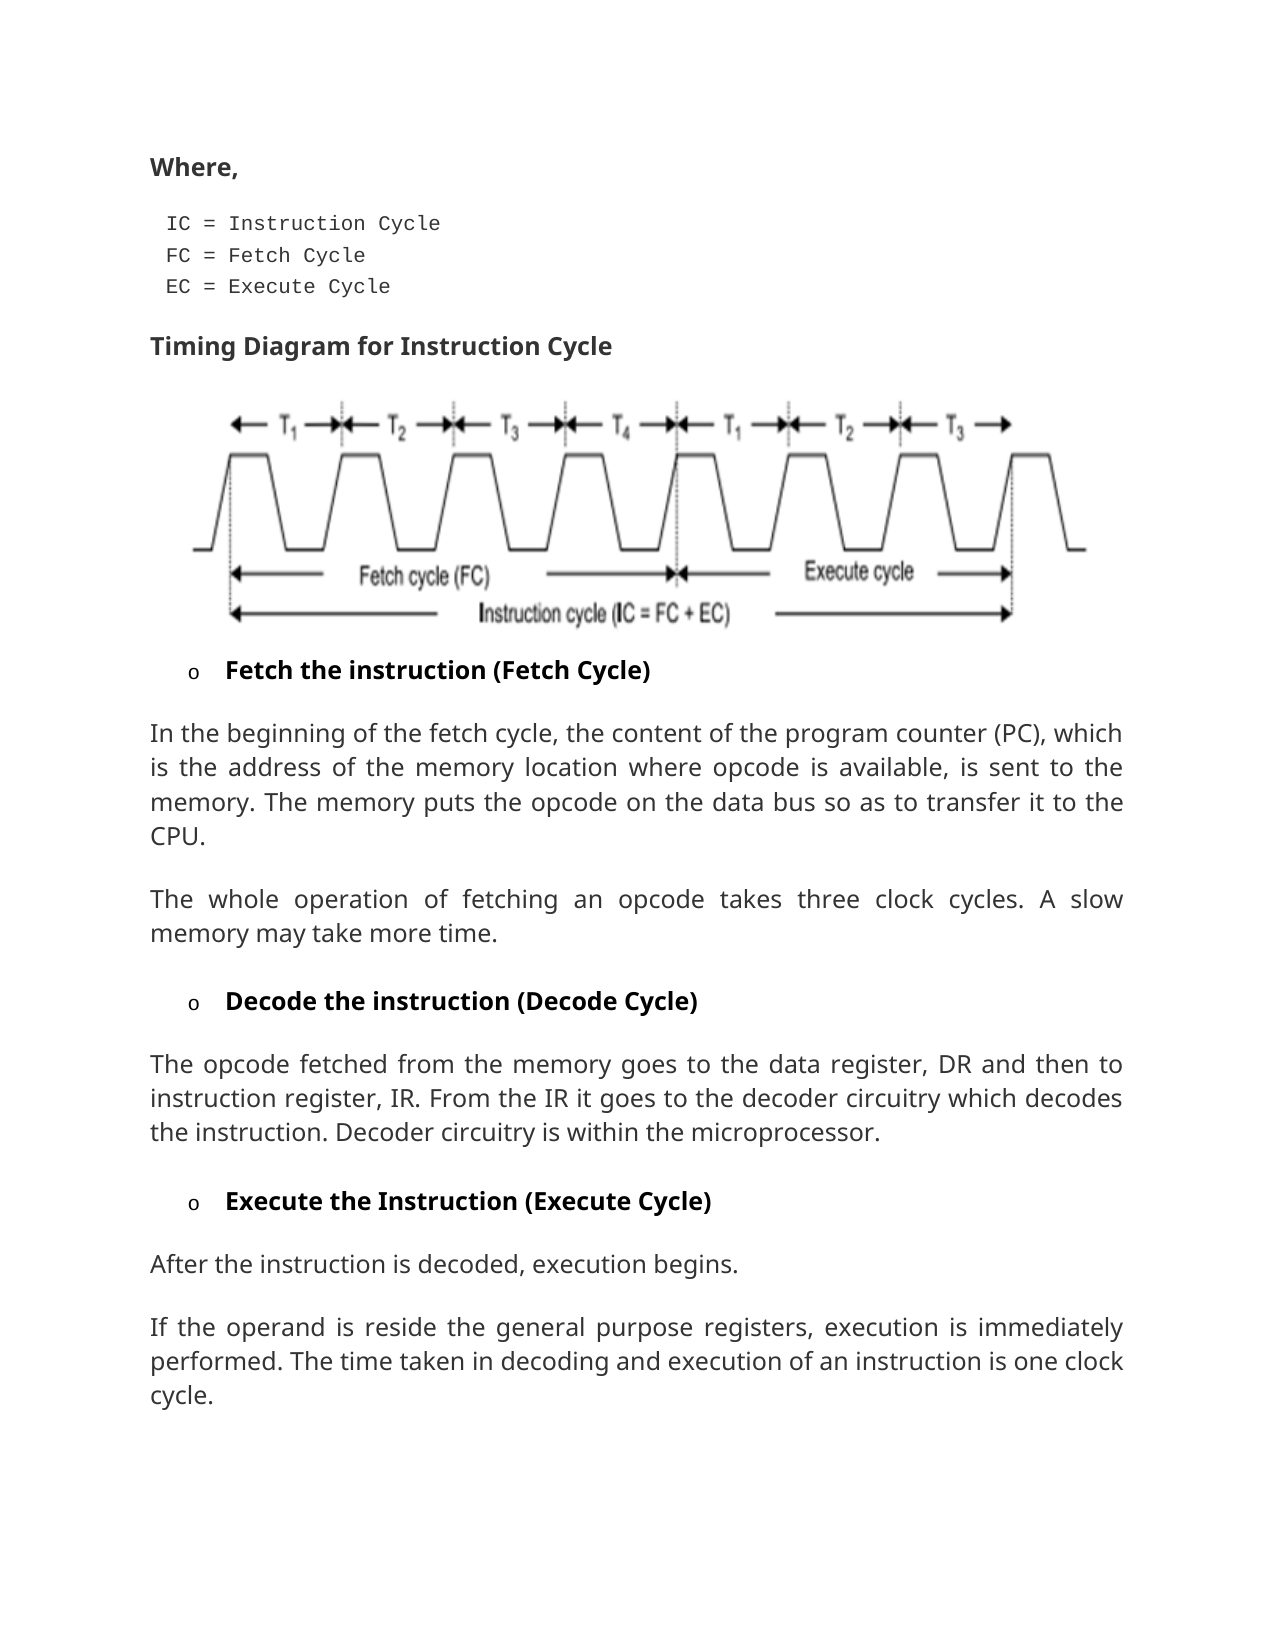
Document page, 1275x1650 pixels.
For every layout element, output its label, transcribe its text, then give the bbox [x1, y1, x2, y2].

text After the instruction is decoded, execution begins. [150, 1247, 1125, 1281]
text FC = Fetch Cycle [166, 245, 1125, 268]
picture [150, 392, 1144, 642]
list Execute the Instruction (Execute Cycle) [187, 1178, 1125, 1217]
list Decode the instruction (Decode Cycle) [187, 979, 1125, 1018]
text EC = Execute Cycle [166, 276, 1125, 300]
list Fetch the instruction (Fetch Cycle) [187, 648, 1125, 687]
text In the beginning of the fetch cycle, the content of the program counter (PC), which is the address of the memory location where opcode is available, is sent to the memory. The memory puts the opcode on the data bus so as to transfer it to the CPU. [150, 716, 1125, 852]
text If the operand is reside the general purpose registers, execution is immediately performed. The time taken in decoding and execution of an instruction is one clock cycle. [150, 1310, 1125, 1412]
text IC = Instruction Cycle [166, 213, 1125, 237]
text The opcode fetched from the memory goes to the data register, DR and then to instruction register, IR. From the IR it goes to the decoder circuitry which decodes the instruction. Decoder circuitry is within the microprocessor. [150, 1047, 1125, 1149]
text The whole operation of fetching an opcode takes three clock cycles. A slow memory may take more time. [150, 881, 1125, 949]
text Where, [150, 150, 1125, 184]
text Timing Diagram for Instruction Cycle [150, 329, 1125, 363]
